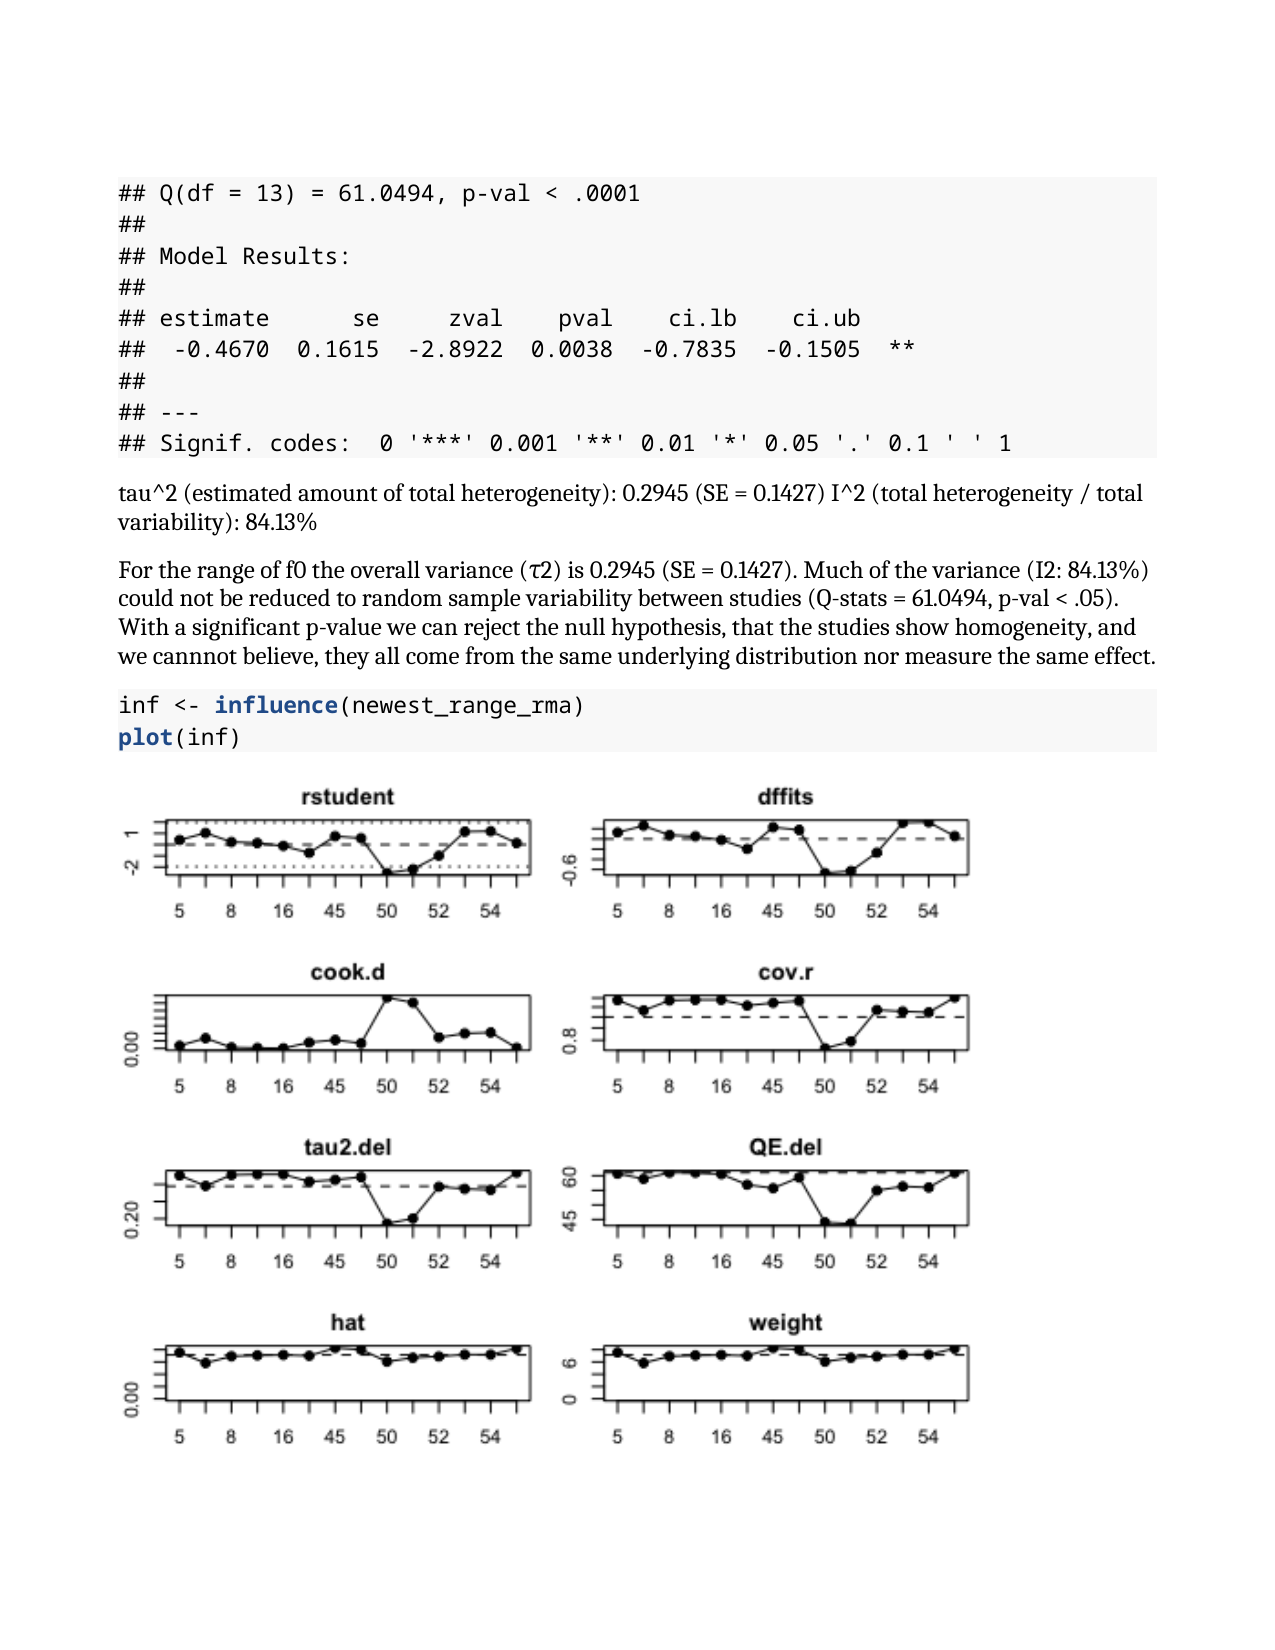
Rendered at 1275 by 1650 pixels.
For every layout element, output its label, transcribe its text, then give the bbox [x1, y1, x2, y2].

text tau^2 (estimated amount of total heterogeneity): 0.2945 (SE = 0.1427) I^2 (total heterogeneity / total variability): 84.13% [118, 479, 1157, 537]
text For the range of f0 the overall variance (τ2) is 0.2945 (SE = 0.1427). Much of the variance (I2: 84.13%) could not be reduced to random sample variability between studies (Q-stats = 61.0494, p-val < .05). With a significant p-value we can reject the null hypothesis, that the studies show homogeneity, and we cannnot believe, they all come from the same underlying distribution nor measure the same effect. [118, 556, 1157, 671]
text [118, 177, 1157, 458]
text inf <- influence(newest_range_rma) plot(inf) [242, 689, 1157, 752]
picture [118, 772, 994, 1473]
